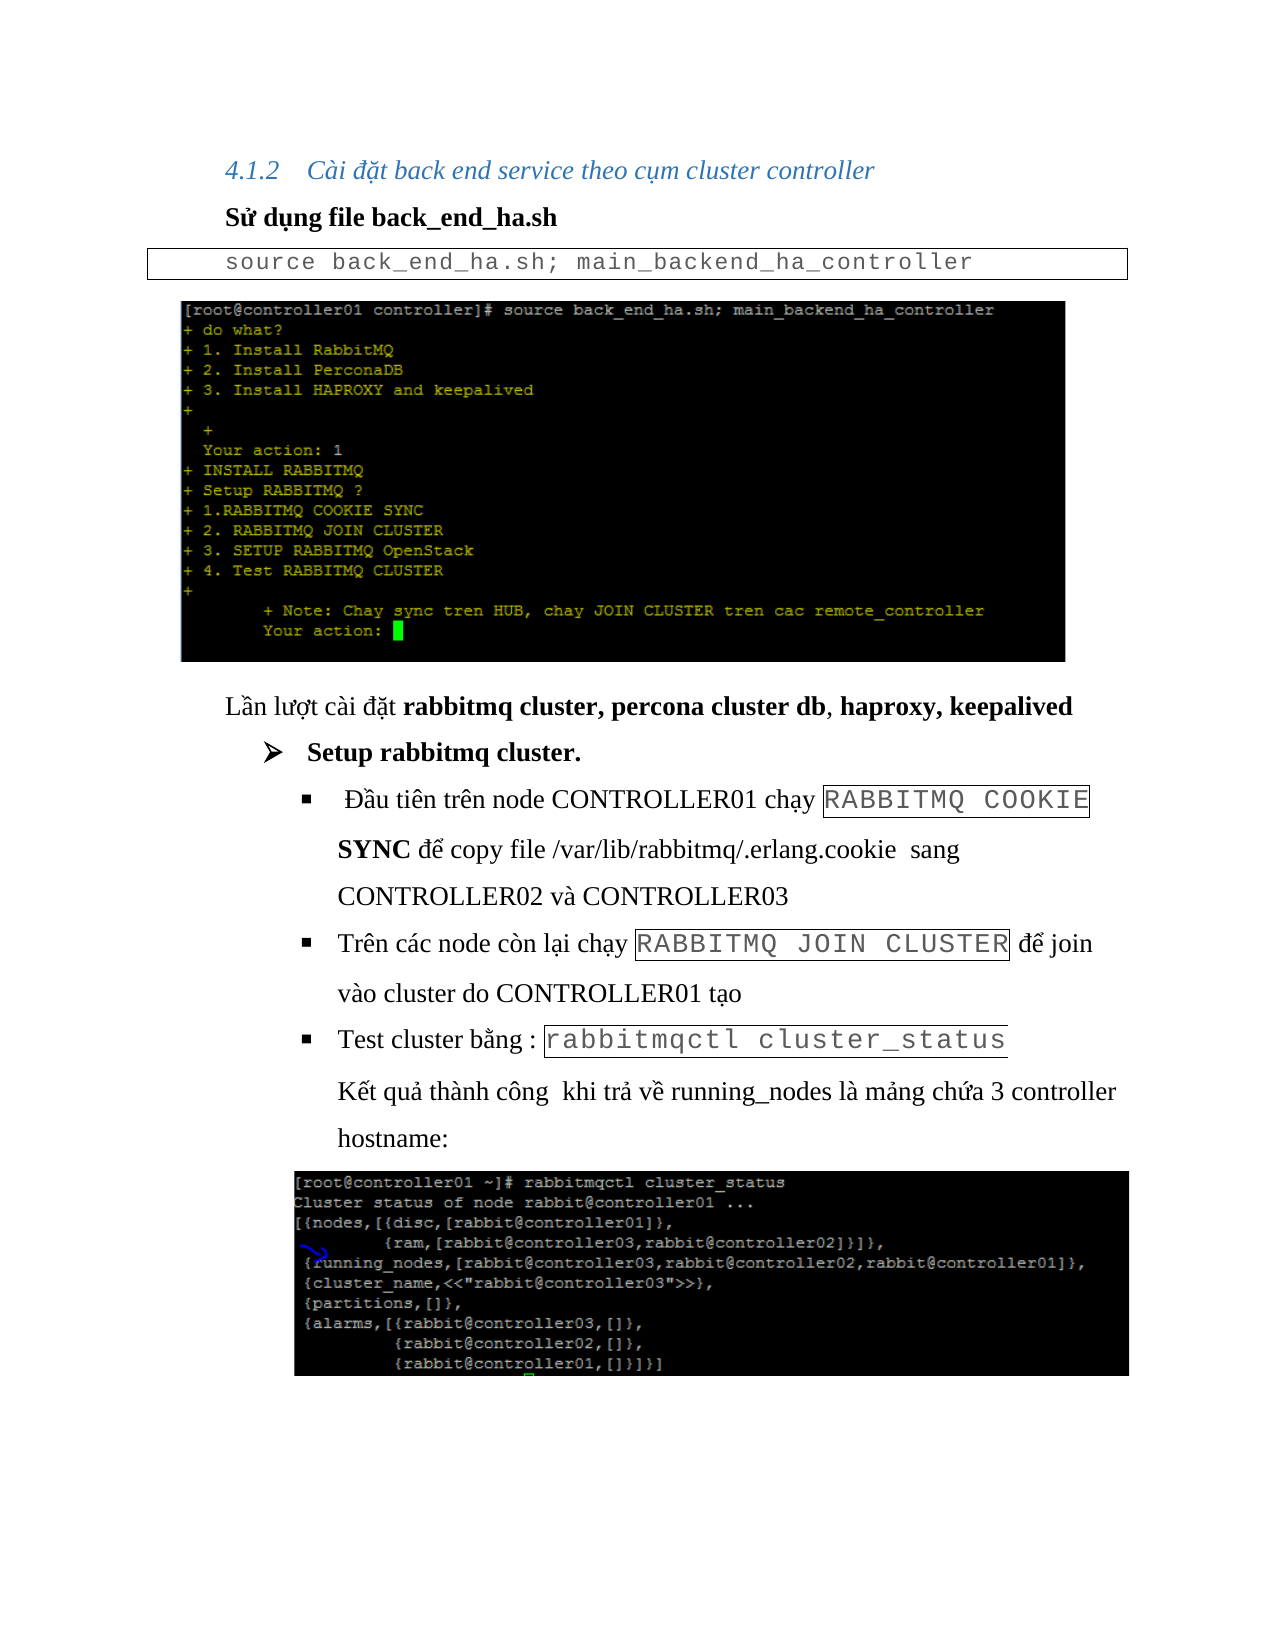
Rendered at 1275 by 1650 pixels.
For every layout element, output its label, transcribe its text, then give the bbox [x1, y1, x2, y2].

list Đầu tiên trên node CONTROLLER01 chạy RABBITMQ COOKIE SYNC để copy file /var/lib/rabbitmq/.erlang.cookie sang CONTROLLER02 và CONTROLLER03 [300, 783, 1125, 911]
list Trên các node còn lại chạy RABBITMQ JOIN CLUSTER để join vào cluster do CONTROLLER01 tạo [300, 927, 1125, 1008]
subtitle source back_end_ha.sh; main_backend_ha_controller [148, 249, 1127, 279]
list Setup rabbitmq cluster. [262, 737, 1125, 768]
text Sử dụng file back_end_ha.sh [150, 201, 1125, 232]
list Test cluster bằng : rabbitmqctl cluster_status [300, 1023, 1125, 1058]
picture [294, 1171, 1130, 1376]
list Kết quả thành công khi trả về running_nodes là mảng chứa 3 controller hostname: [337, 1075, 1125, 1153]
picture [179, 301, 1066, 662]
subtitle Cài đặt back end service theo cụm cluster controller [225, 154, 1125, 185]
